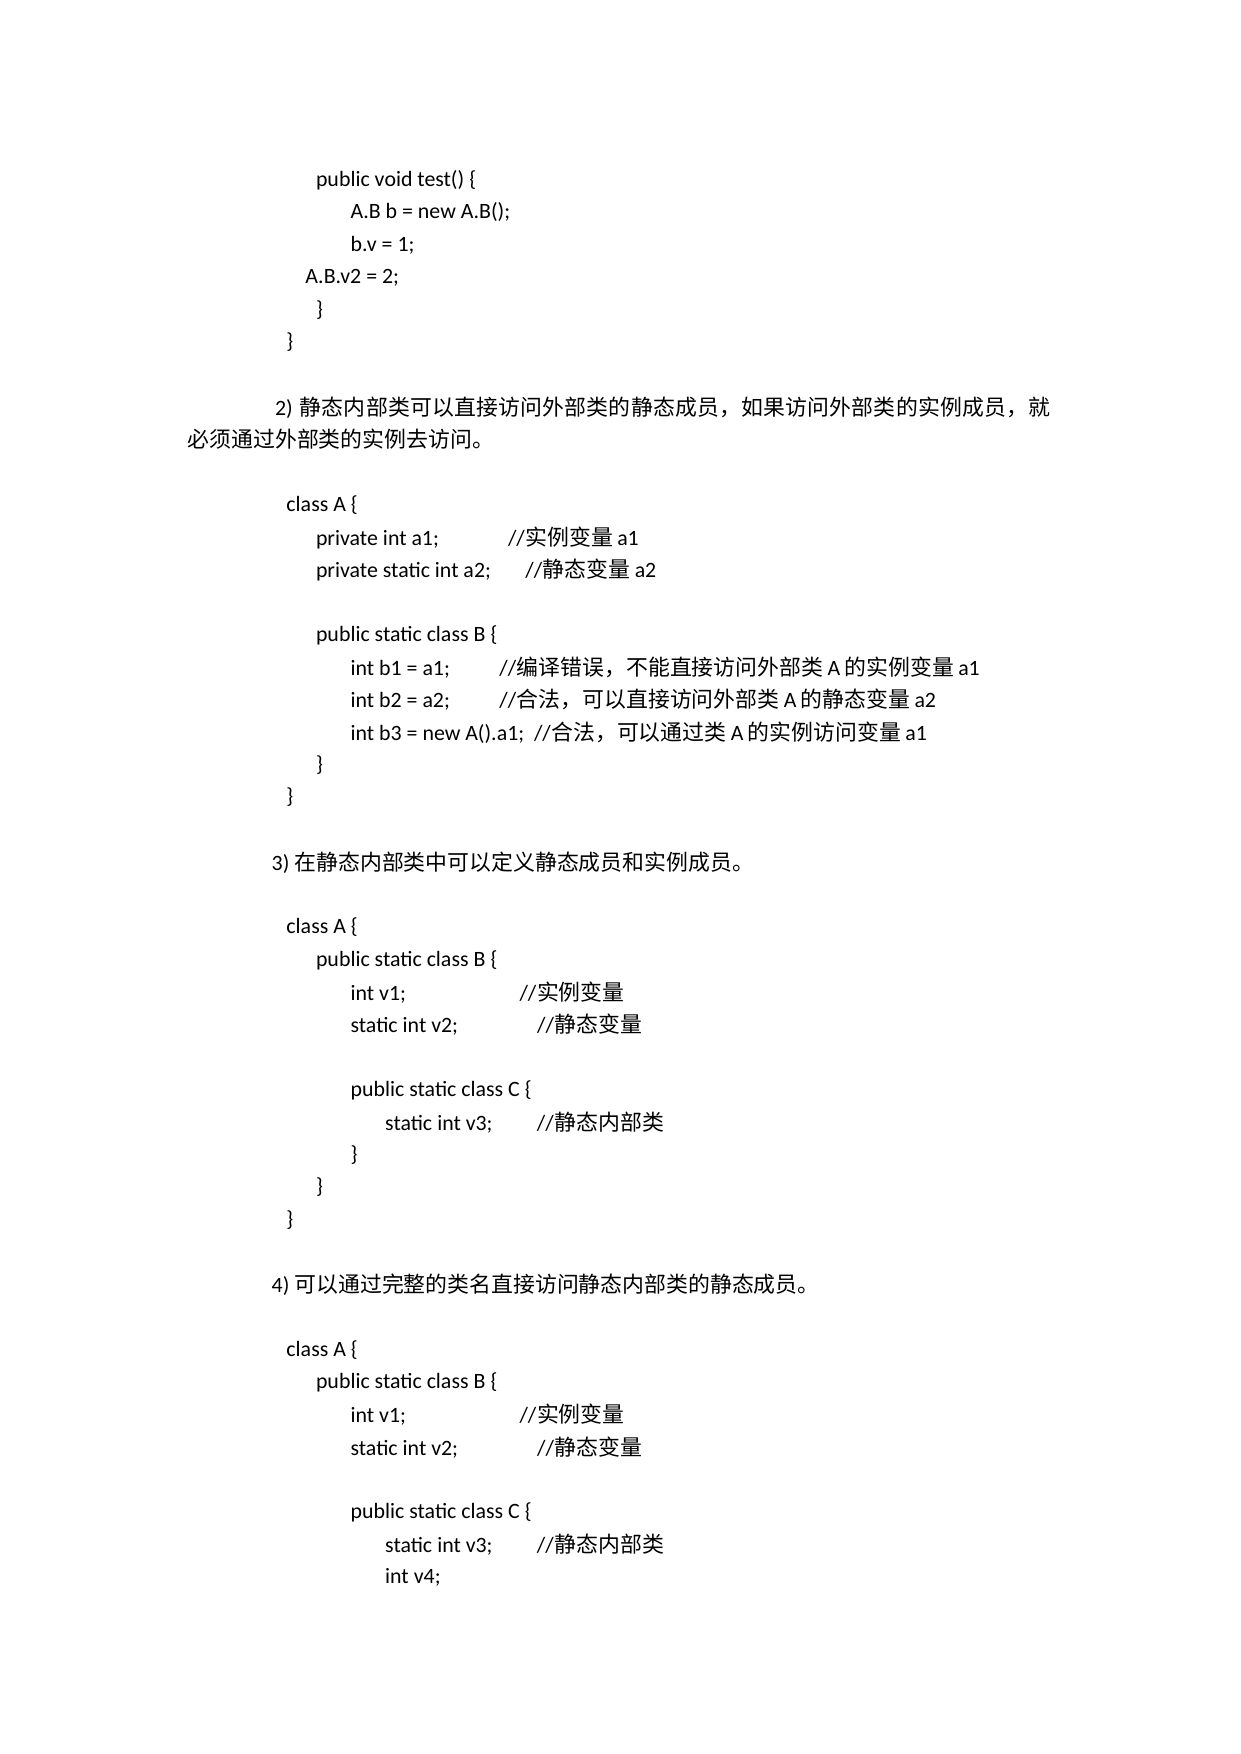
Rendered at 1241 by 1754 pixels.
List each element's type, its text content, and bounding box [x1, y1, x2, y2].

text A.B b = new A.B(); [187, 194, 1053, 227]
text } [187, 1169, 1053, 1202]
text int b1 = a1; //编译错误，不能直接访问外部类A的实例变量a1 [187, 649, 1053, 682]
text private int a1; //实例变量a1 [187, 519, 1053, 552]
text static int v3; //静态内部类 [187, 1527, 1053, 1559]
text } [187, 1137, 1053, 1169]
text public static class C { [187, 1072, 1053, 1104]
text } [187, 292, 1053, 324]
text public static class B { [187, 942, 1053, 974]
text 2) 静态内部类可以直接访问外部类的静态成员，如果访问外部类的实例成员，就必须通过外部类的实例去访问。 [187, 389, 1053, 454]
text int v1; //实例变量 [187, 974, 1053, 1007]
text } [187, 779, 1053, 812]
text private static int a2; //静态变量a2 [187, 552, 1053, 584]
text public static class B { [187, 1364, 1053, 1397]
text public static class C { [187, 1494, 1053, 1527]
text static int v3; //静态内部类 [187, 1104, 1053, 1137]
text class A { [187, 487, 1053, 519]
text public static class B { [187, 617, 1053, 649]
text } [187, 324, 1053, 357]
text } [187, 1202, 1053, 1234]
text } [187, 747, 1053, 779]
text int v4; [187, 1559, 1053, 1592]
text 4) 可以通过完整的类名直接访问静态内部类的静态成员。 [187, 1267, 1053, 1299]
text class A { [187, 1332, 1053, 1364]
text public void test() { [187, 162, 1053, 194]
text 3) 在静态内部类中可以定义静态成员和实例成员。 [187, 844, 1053, 877]
text int b3 = new A().a1; //合法，可以通过类A的实例访问变量a1 [187, 714, 1053, 747]
text int v1; //实例变量 [187, 1397, 1053, 1429]
text class A { [187, 909, 1053, 942]
text static int v2; //静态变量 [187, 1429, 1053, 1462]
text static int v2; //静态变量 [187, 1007, 1053, 1039]
text int b2 = a2; //合法，可以直接访问外部类A的静态变量a2 [187, 682, 1053, 714]
text A.B.v2 = 2; [187, 259, 1053, 292]
text b.v = 1; [187, 227, 1053, 259]
